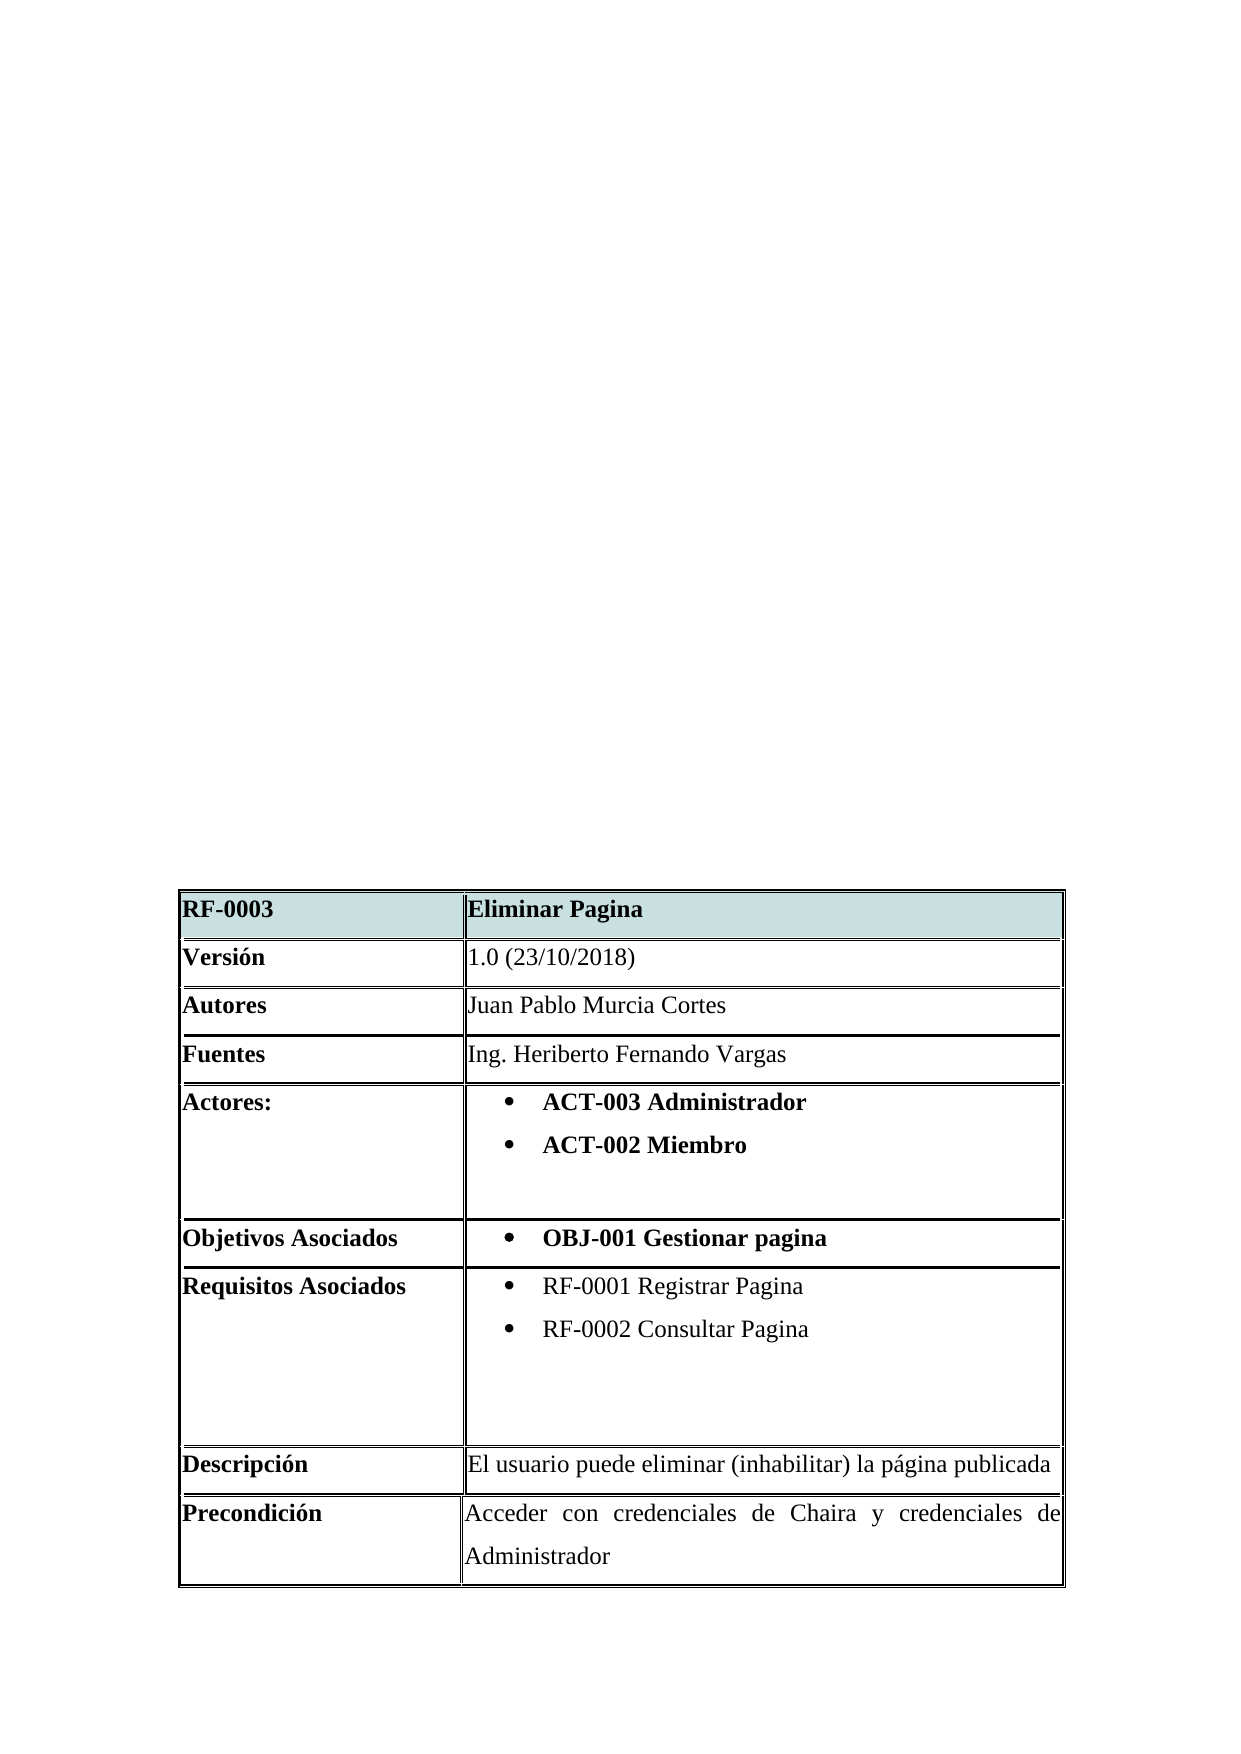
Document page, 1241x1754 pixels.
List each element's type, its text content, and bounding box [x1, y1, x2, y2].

table_cell Autores [180, 986, 465, 1034]
table_cell Fuentes [181, 1034, 463, 1082]
table_cell Acceder con credenciales de Chaira y credenciales de Administrador [462, 1493, 1063, 1584]
table_cell El usuario puede eliminar (inhabilitar) la página publicada [465, 1445, 1064, 1493]
table_header Eliminar Pagina [465, 893, 1062, 937]
table_cell Precondición [181, 1493, 462, 1584]
table_cell Objetivos Asociados [180, 1218, 463, 1266]
table_cell 1.0 (23/10/2018) [467, 938, 1063, 986]
table_cell Actores: [181, 1082, 463, 1218]
table_cell RF-0001 Registrar Pagina RF-0002 Consultar Pagina [467, 1266, 1062, 1445]
table_cell Descripción [180, 1445, 465, 1493]
table_cell Requisitos Asociados [181, 1266, 463, 1445]
table_cell Versión [181, 938, 463, 986]
table_cell Ing. Heriberto Fernando Vargas [467, 1034, 1062, 1082]
table_cell ACT-003 Administrador ACT-002 Miembro [467, 1082, 1063, 1218]
table_cell OBJ-001 Gestionar pagina [467, 1218, 1064, 1266]
table_header RF-0003 [181, 891, 465, 937]
table_cell Juan Pablo Murcia Cortes [465, 986, 1064, 1034]
